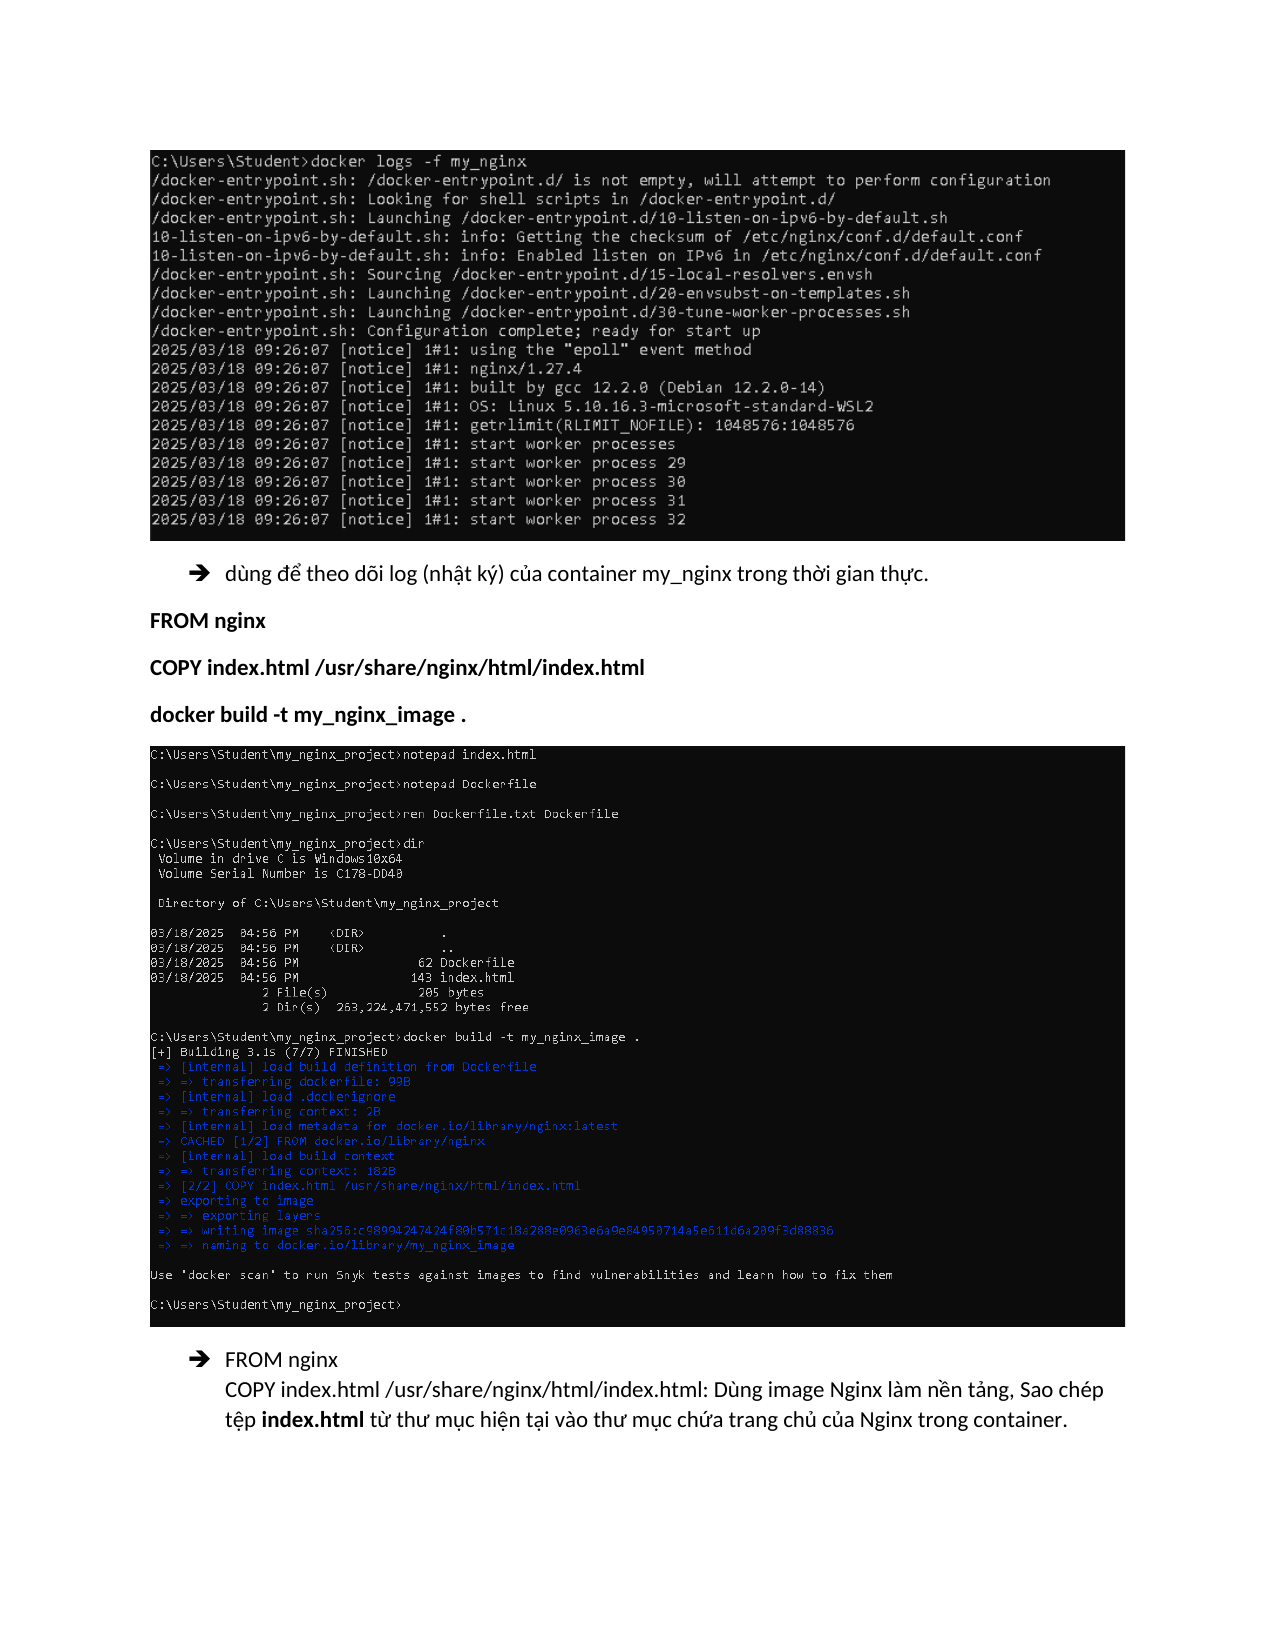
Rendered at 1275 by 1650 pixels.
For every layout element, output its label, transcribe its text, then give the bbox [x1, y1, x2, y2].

list FROM nginx [187, 1345, 1125, 1373]
list dùng để theo dõi log (nhật ký) của container my_nginx trong thời gian thực. [187, 559, 1125, 587]
text FROM nginx [150, 606, 1125, 634]
list COPY index.html /usr/share/nginx/html/index.html: Dùng image Nginx làm nền tảng, Sao chép tệp index.html từ thư mục hiện tại vào thư mục chứa trang chủ của Nginx trong container. [225, 1375, 1125, 1434]
picture [150, 150, 1125, 541]
text COPY index.html /usr/share/nginx/html/index.html [150, 653, 1125, 681]
picture [150, 746, 1125, 1327]
text docker build -t my_nginx_image . [150, 700, 1125, 728]
